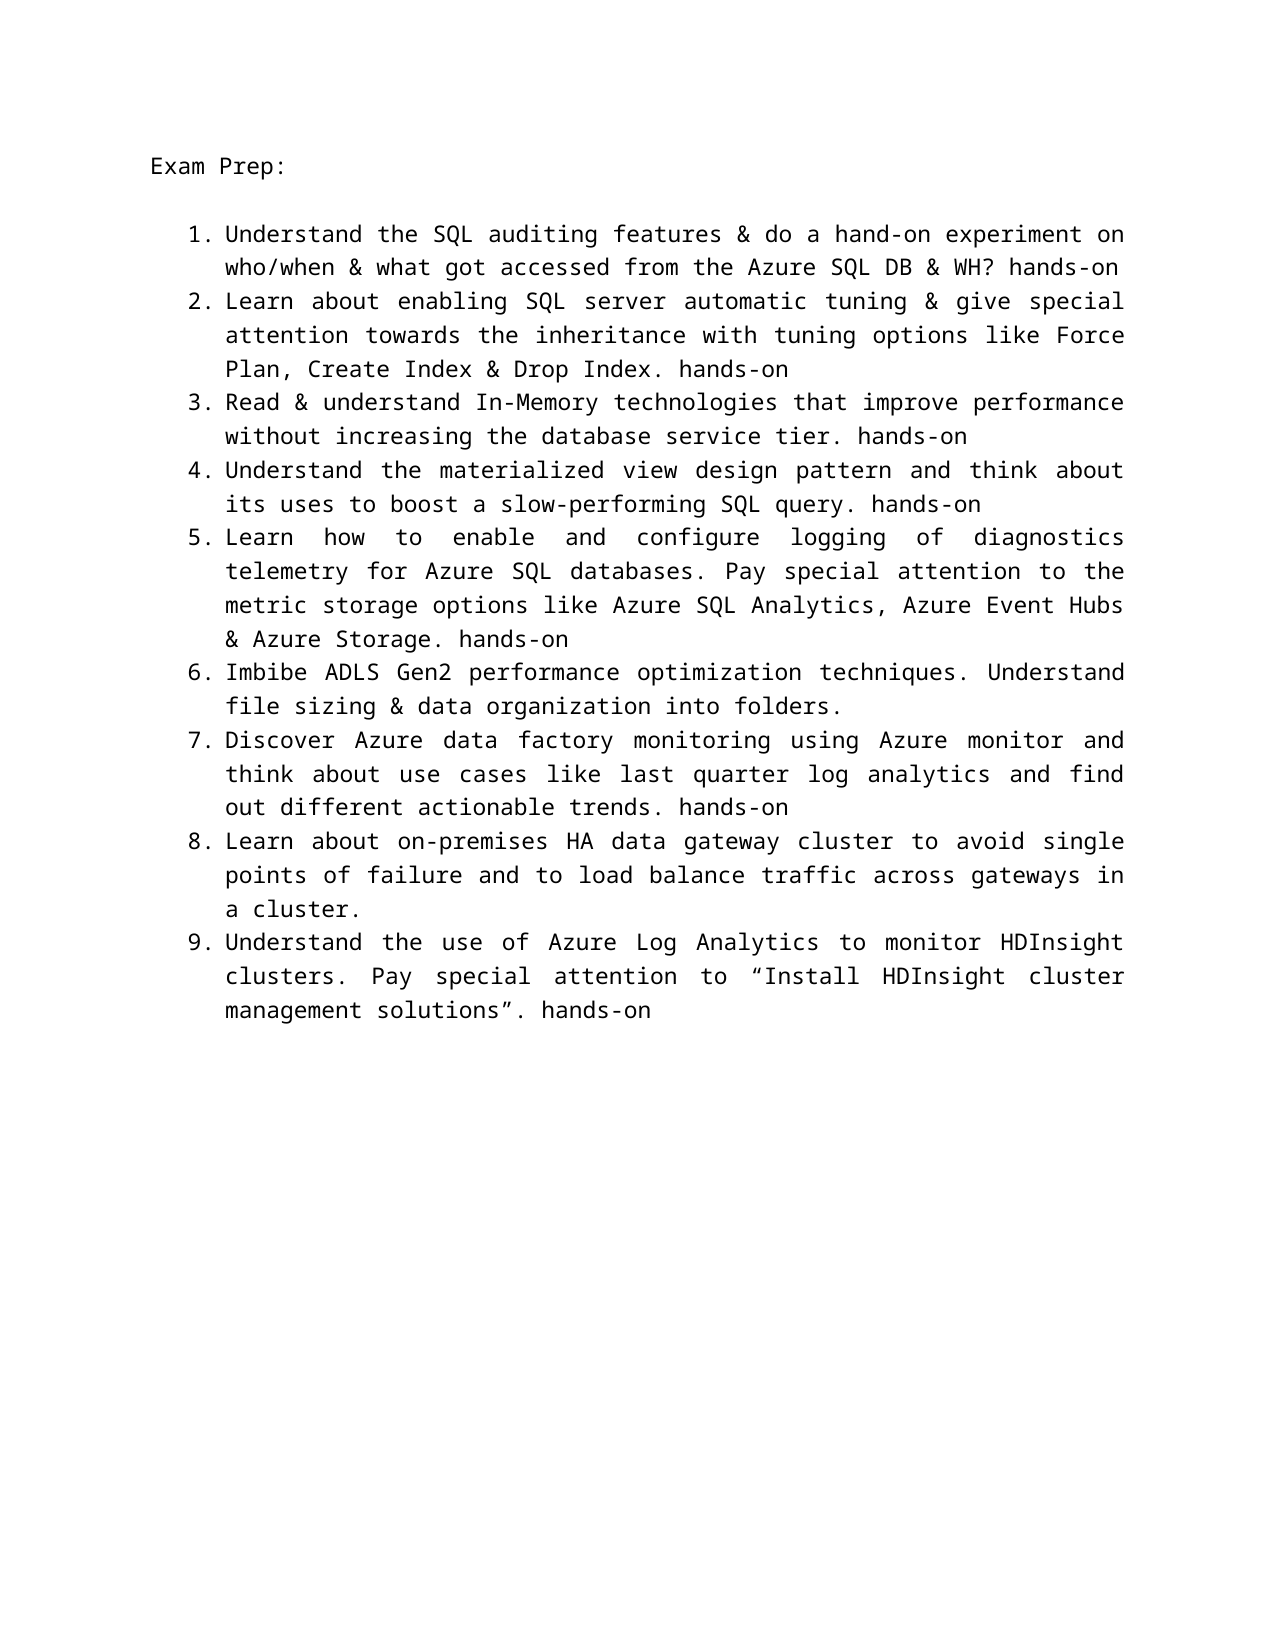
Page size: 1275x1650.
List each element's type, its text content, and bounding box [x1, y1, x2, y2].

list Discover Azure data factory monitoring using Azure monitor and think about use cases like last quarter log analytics and find out different actionable trends. hands-on [187, 724, 1125, 822]
list Learn about on-premises HA data gateway cluster to avoid single points of failure and to load balance traffic across gateways in a cluster. [187, 825, 1125, 924]
list Understand the use of Azure Log Analytics to monitor HDInsight clusters. Pay special attention to “Install HDInsight cluster management solutions”. hands-on [187, 926, 1125, 1025]
list Learn about enabling SQL server automatic tuning & give special attention towards the inheritance with tuning options like Force Plan, Create Index & Drop Index. hands-on [187, 285, 1125, 384]
list Learn how to enable and configure logging of diagnostics telemetry for Azure SQL databases. Pay special attention to the metric storage options like Azure SQL Analytics, Azure Event Hubs & Azure Storage. hands-on [187, 521, 1125, 654]
list Understand the SQL auditing features & do a hand-on experiment on who/when & what got accessed from the Azure SQL DB & WH? hands-on [187, 217, 1125, 282]
list Read & understand In-Memory technologies that improve performance without increasing the database service tier. hands-on [187, 386, 1125, 451]
text Exam Prep: [150, 150, 1125, 181]
list Understand the materialized view design pattern and think about its uses to boost a slow-performing SQL query. hands-on [187, 454, 1125, 519]
list Imbibe ADLS Gen2 performance optimization techniques. Understand file sizing & data organization into folders. [187, 656, 1125, 721]
